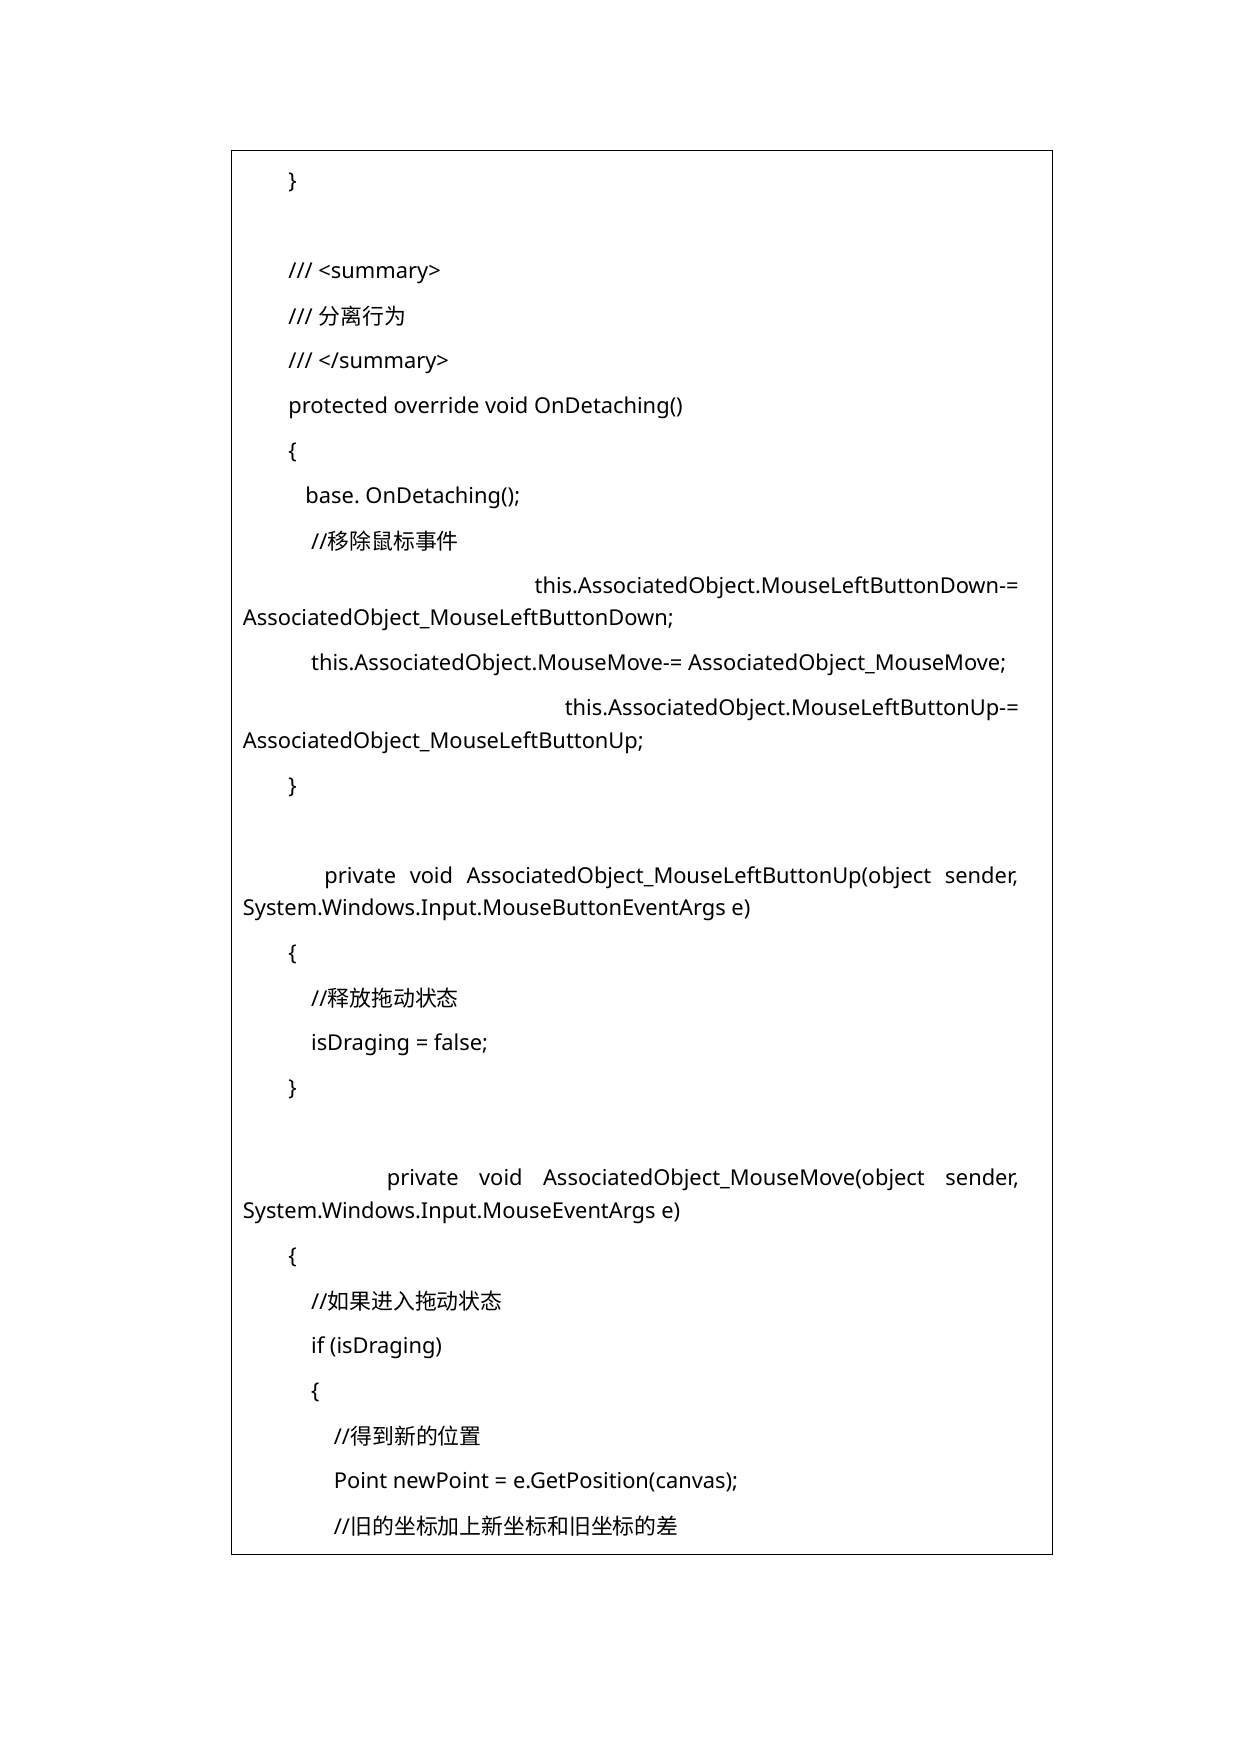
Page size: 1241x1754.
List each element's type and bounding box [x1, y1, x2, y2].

table_header [232, 151, 1052, 1553]
